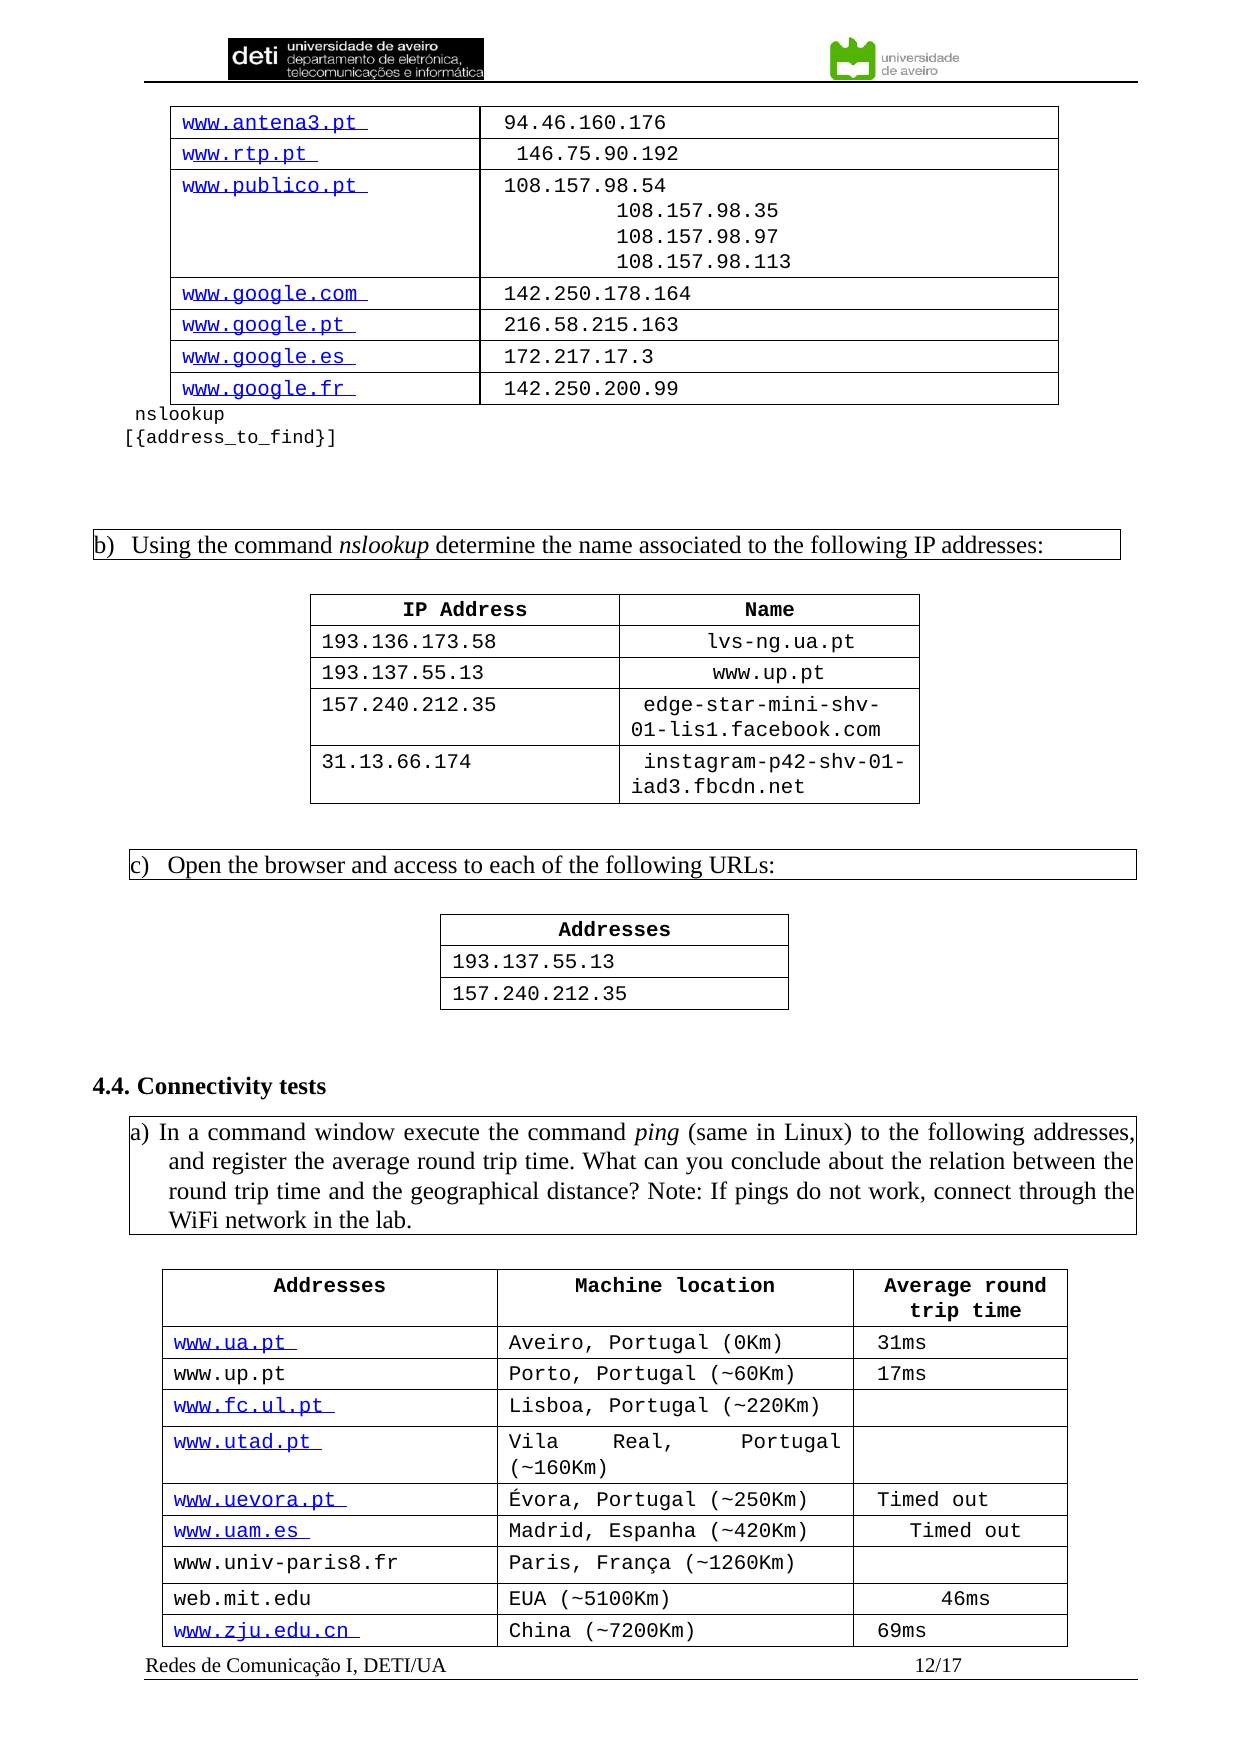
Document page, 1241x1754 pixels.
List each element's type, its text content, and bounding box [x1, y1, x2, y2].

table_cell 94.46.160.176 [481, 107, 1058, 138]
text a) In a command window execute the command ping (same in Linux) to the following addresses, and register the average round trip time. What can you conclude about the relation between the round trip time and the geographical distance? Note: If pings do not work, connect through the WiFi network in the lab. [130, 1117, 1136, 1234]
picture [830, 37, 959, 80]
table_cell www.google.es [171, 341, 479, 372]
table_cell China (~7200Km) [498, 1615, 853, 1646]
table_cell www.zju.edu.cn [163, 1615, 497, 1646]
list Using the command nslookup determine the name associated to the following IP addresses: [94, 530, 1120, 559]
table_cell 172.217.17.3 [481, 341, 1058, 372]
table_cell 31.13.66.174 [311, 746, 619, 802]
table_cell www.google.fr [171, 373, 479, 403]
table_header Machine location [498, 1270, 853, 1326]
table_cell Lisboa, Portugal (~220Km) [498, 1390, 853, 1426]
table_cell 193.136.173.58 [311, 626, 619, 657]
table_cell lvs-ng.ua.pt [620, 626, 919, 657]
table_cell Porto, Portugal (~60Km) [498, 1359, 853, 1389]
table_header Average round trip time [854, 1270, 1067, 1326]
table_cell www.fc.ul.pt [163, 1390, 497, 1426]
table_cell Paris, França (~1260Km) [498, 1547, 853, 1583]
table_cell 142.250.200.99 [481, 373, 1058, 403]
table_cell www.ua.pt [163, 1327, 497, 1358]
table_cell Évora, Portugal (~250Km) [498, 1484, 853, 1514]
subtitle 4.4. Connectivity tests [92, 1071, 1194, 1100]
table_cell www.utad.pt [163, 1427, 497, 1483]
list Open the browser and access to each of the following URLs: [130, 850, 1136, 879]
table_cell www.uevora.pt [163, 1484, 497, 1514]
table_cell 216.58.215.163 [481, 310, 1058, 340]
table_cell www.rtp.pt [171, 139, 479, 169]
table_header Name [620, 595, 919, 625]
table_cell 46ms [854, 1584, 1067, 1614]
table_cell Madrid, Espanha (~420Km) [498, 1516, 853, 1546]
table_cell [854, 1390, 1067, 1426]
table_header IP Address [311, 595, 619, 625]
table_cell Aveiro, Portugal (0Km) [498, 1327, 853, 1358]
table_header Addresses [163, 1270, 497, 1326]
table_cell 157.240.212.35 [311, 689, 619, 745]
table_cell www.univ-paris8.fr [163, 1547, 497, 1583]
table_cell www.publico.pt [171, 170, 479, 277]
table_cell [854, 1547, 1067, 1583]
table_cell edge-star-mini-shv-01-lis1.facebook.com [620, 689, 919, 745]
table_cell Timed out [854, 1484, 1067, 1514]
table_header Addresses [441, 915, 788, 945]
table_cell 17ms [854, 1359, 1067, 1389]
table_cell www.up.pt [620, 658, 919, 688]
table_cell www.antena3.pt [171, 107, 479, 138]
text nslookup [{address_to_find}] [123, 404, 438, 449]
table_cell Vila Real, Portugal (~160Km) [498, 1427, 853, 1483]
table_cell Timed out [854, 1516, 1067, 1546]
table_cell 193.137.55.13 [441, 946, 788, 977]
table_cell www.google.pt [171, 310, 479, 340]
table_cell www.up.pt [163, 1359, 497, 1389]
table_cell 157.240.212.35 [441, 978, 788, 1008]
table_cell instagram-p42-shv-01-iad3.fbcdn.net [620, 746, 919, 802]
table_cell 146.75.90.192 [481, 139, 1058, 169]
table_cell 69ms [854, 1615, 1067, 1646]
table_cell 108.157.98.54 108.157.98.35 108.157.98.97 108.157.98.113 [481, 170, 1058, 277]
table_cell EUA (~5100Km) [498, 1584, 853, 1614]
table_cell 31ms [854, 1327, 1067, 1358]
table_cell www.uam.es [163, 1516, 497, 1546]
table_cell [854, 1427, 1067, 1483]
table_cell www.google.com [171, 278, 479, 309]
picture [228, 38, 484, 80]
table_cell 142.250.178.164 [481, 278, 1058, 309]
table_cell 193.137.55.13 [311, 658, 619, 688]
table_cell web.mit.edu [163, 1584, 497, 1614]
